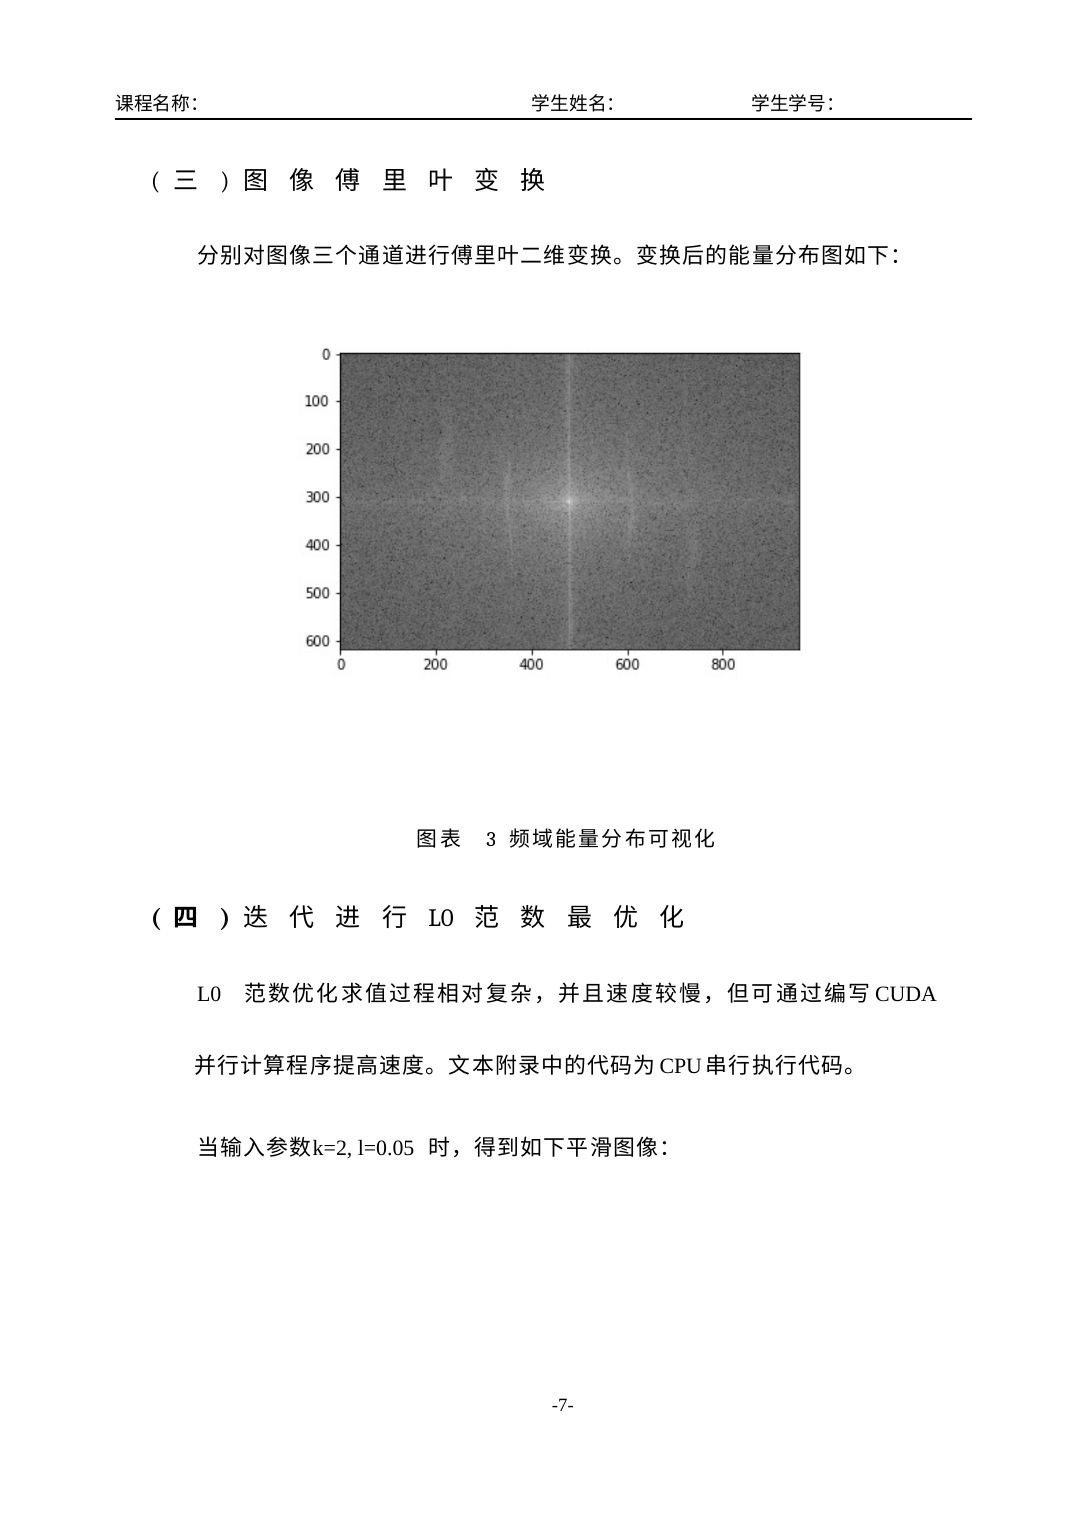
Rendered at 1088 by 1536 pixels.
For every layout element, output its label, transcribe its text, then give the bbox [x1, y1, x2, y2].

text 图表 3频域能量分布可视化 [151, 822, 937, 853]
text 图像傅里叶变换 [151, 148, 937, 209]
text 分别对图像三个通道进行傅里叶二维变换。变换后的能量分布图如下： [151, 224, 937, 284]
text 当输入参数k=2, l=0.05时，得到如下平滑图像： [151, 1116, 937, 1176]
text L0范数优化求值过程相对复杂，并且速度较慢，但可通过编写CUDA 并行计算程序提高速度。文本附录中的代码为CPU串行执行代码。 [151, 961, 937, 1094]
picture [266, 305, 858, 700]
text 迭代进行L0范数最优化 [151, 886, 937, 946]
